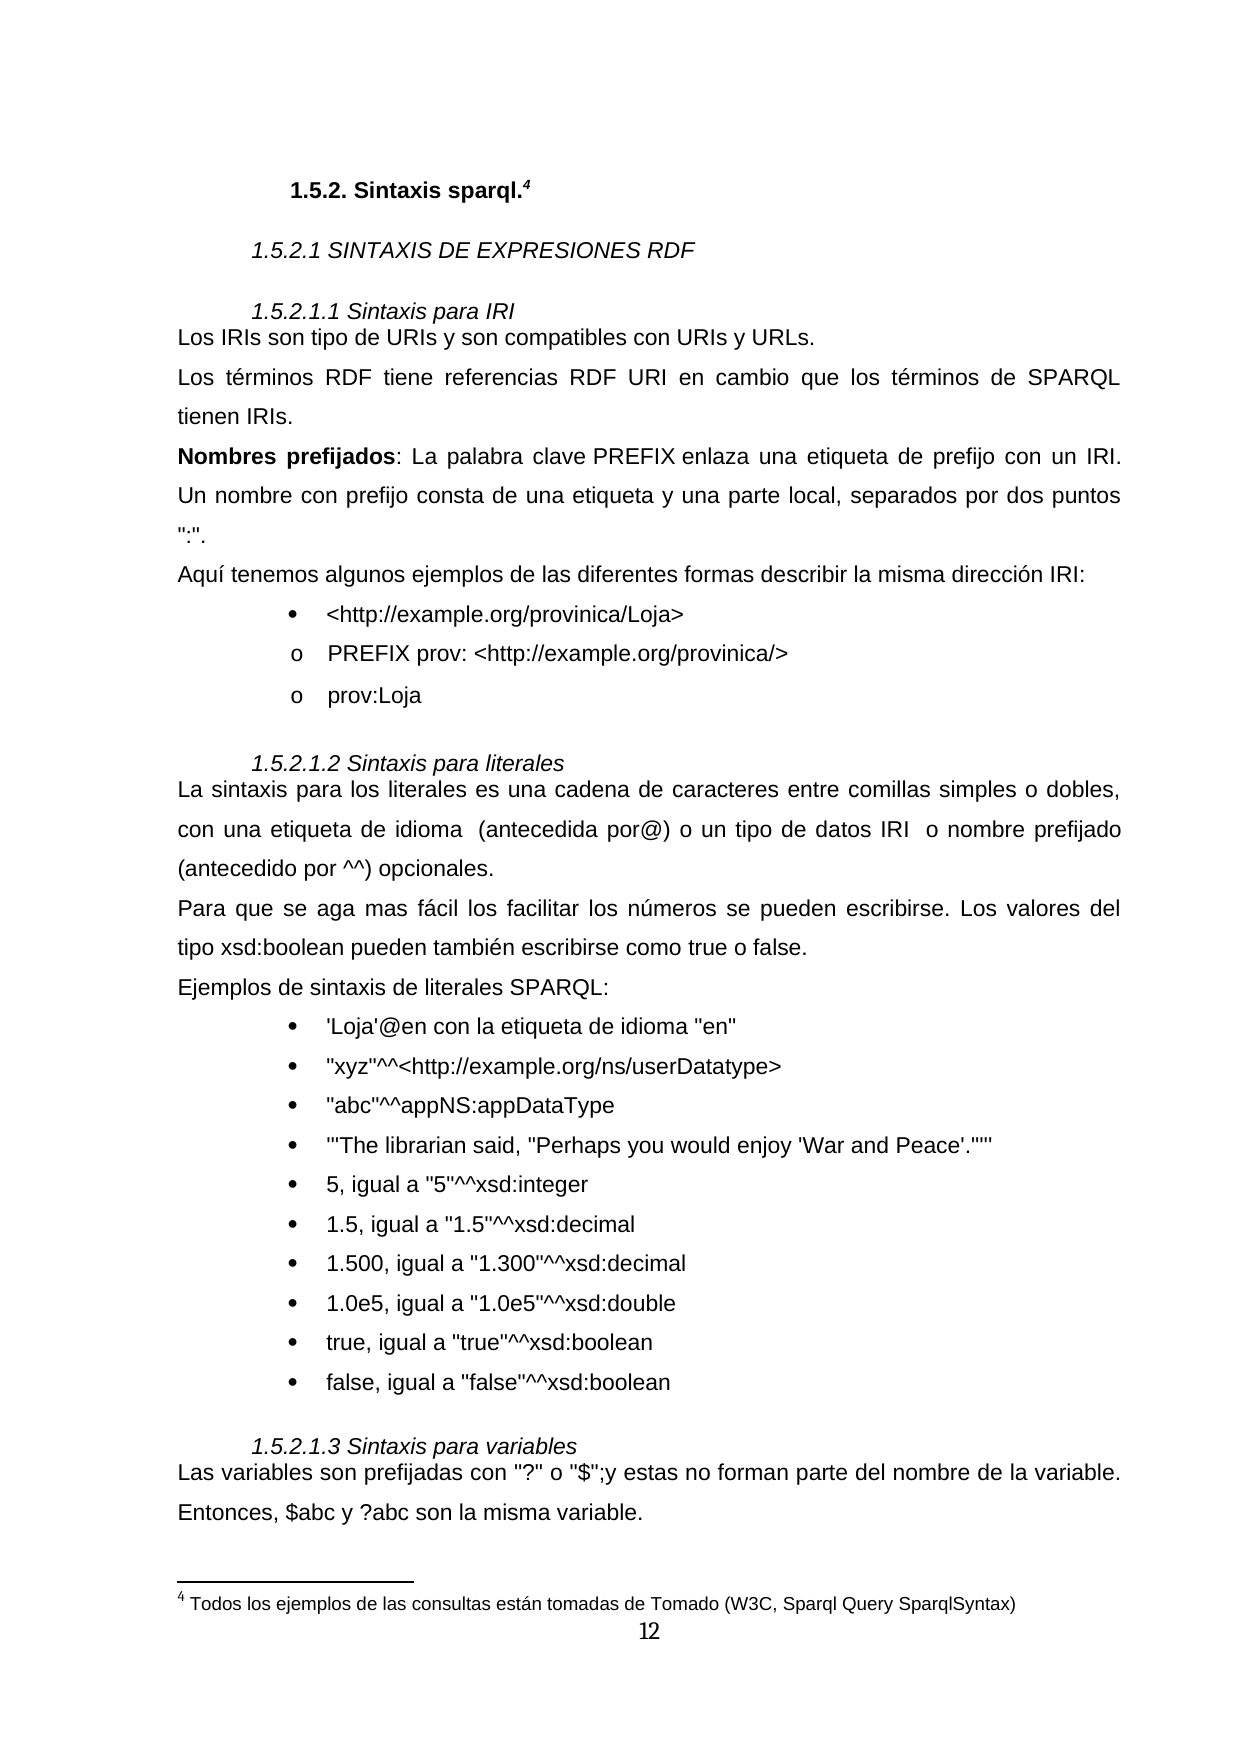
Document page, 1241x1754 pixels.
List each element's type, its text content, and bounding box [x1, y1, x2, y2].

text 1.5, igual a "1.5"^^xsd:decimal [288, 1211, 1122, 1237]
text Aquí tenemos algunos ejemplos de las diferentes formas describir la misma dirección IRI: [177, 561, 1122, 587]
text Para que se aga mas fácil los facilitar los números se pueden escribirse. Los valores del tipo xsd:boolean pueden también escribirse como true o false. [177, 895, 1122, 961]
text Sintaxis para IRI [251, 298, 1122, 324]
text Las variables son prefijadas con "?" o "$";y estas no forman parte del nombre de la variable. Entonces, $abc y ?abc son la misma variable. [177, 1459, 1122, 1525]
text '''The librarian said, "Perhaps you would enjoy 'War and Peace'."''' [288, 1132, 1122, 1158]
text SINTAXIS DE EXPRESIONES RDF [251, 237, 1122, 264]
text Los términos RDF tiene referencias RDF URI en cambio que los términos de SPARQL tienen IRIs. [177, 364, 1122, 429]
text Sintaxis sparql. [290, 177, 1122, 203]
text <http://example.org/provinica/Loja> [288, 601, 1122, 627]
text true, igual a "true"^^xsd:boolean [288, 1329, 1122, 1355]
text La sintaxis para los literales es una cadena de caracteres entre comillas simples o dobles, con una etiqueta de idioma (antecedida por@) o un tipo de datos IRI o nombre prefijado (antecedido por ^^) opcionales. [177, 776, 1122, 882]
text 5, igual a "5"^^xsd:integer [288, 1171, 1122, 1197]
list prov:Loja [290, 682, 1122, 711]
text Sintaxis para literales [251, 750, 1122, 776]
text Sintaxis para variables [251, 1433, 1122, 1459]
text Nombres prefijados: La palabra clave PREFIX enlaza una etiqueta de prefijo con un IRI. Un nombre con prefijo consta de una etiqueta y una parte local, separados por dos puntos ":". [177, 443, 1122, 548]
text Ejemplos de sintaxis de literales SPARQL: [177, 974, 1122, 1000]
text "xyz"^^<http://example.org/ns/userDatatype> [288, 1053, 1122, 1079]
text "abc"^^appNS:appDataType [288, 1092, 1122, 1118]
text 1.0e5, igual a "1.0e5"^^xsd:double [288, 1289, 1122, 1316]
text false, igual a "false"^^xsd:boolean [288, 1368, 1122, 1395]
list PREFIX prov: <http://example.org/provinica/> [290, 640, 1122, 668]
text 'Loja'@en con la etiqueta de idioma "en" [288, 1013, 1122, 1039]
text Los IRIs son tipo de URIs y son compatibles con URIs y URLs. [177, 324, 1122, 351]
text 1.500, igual a "1.300"^^xsd:decimal [288, 1250, 1122, 1276]
